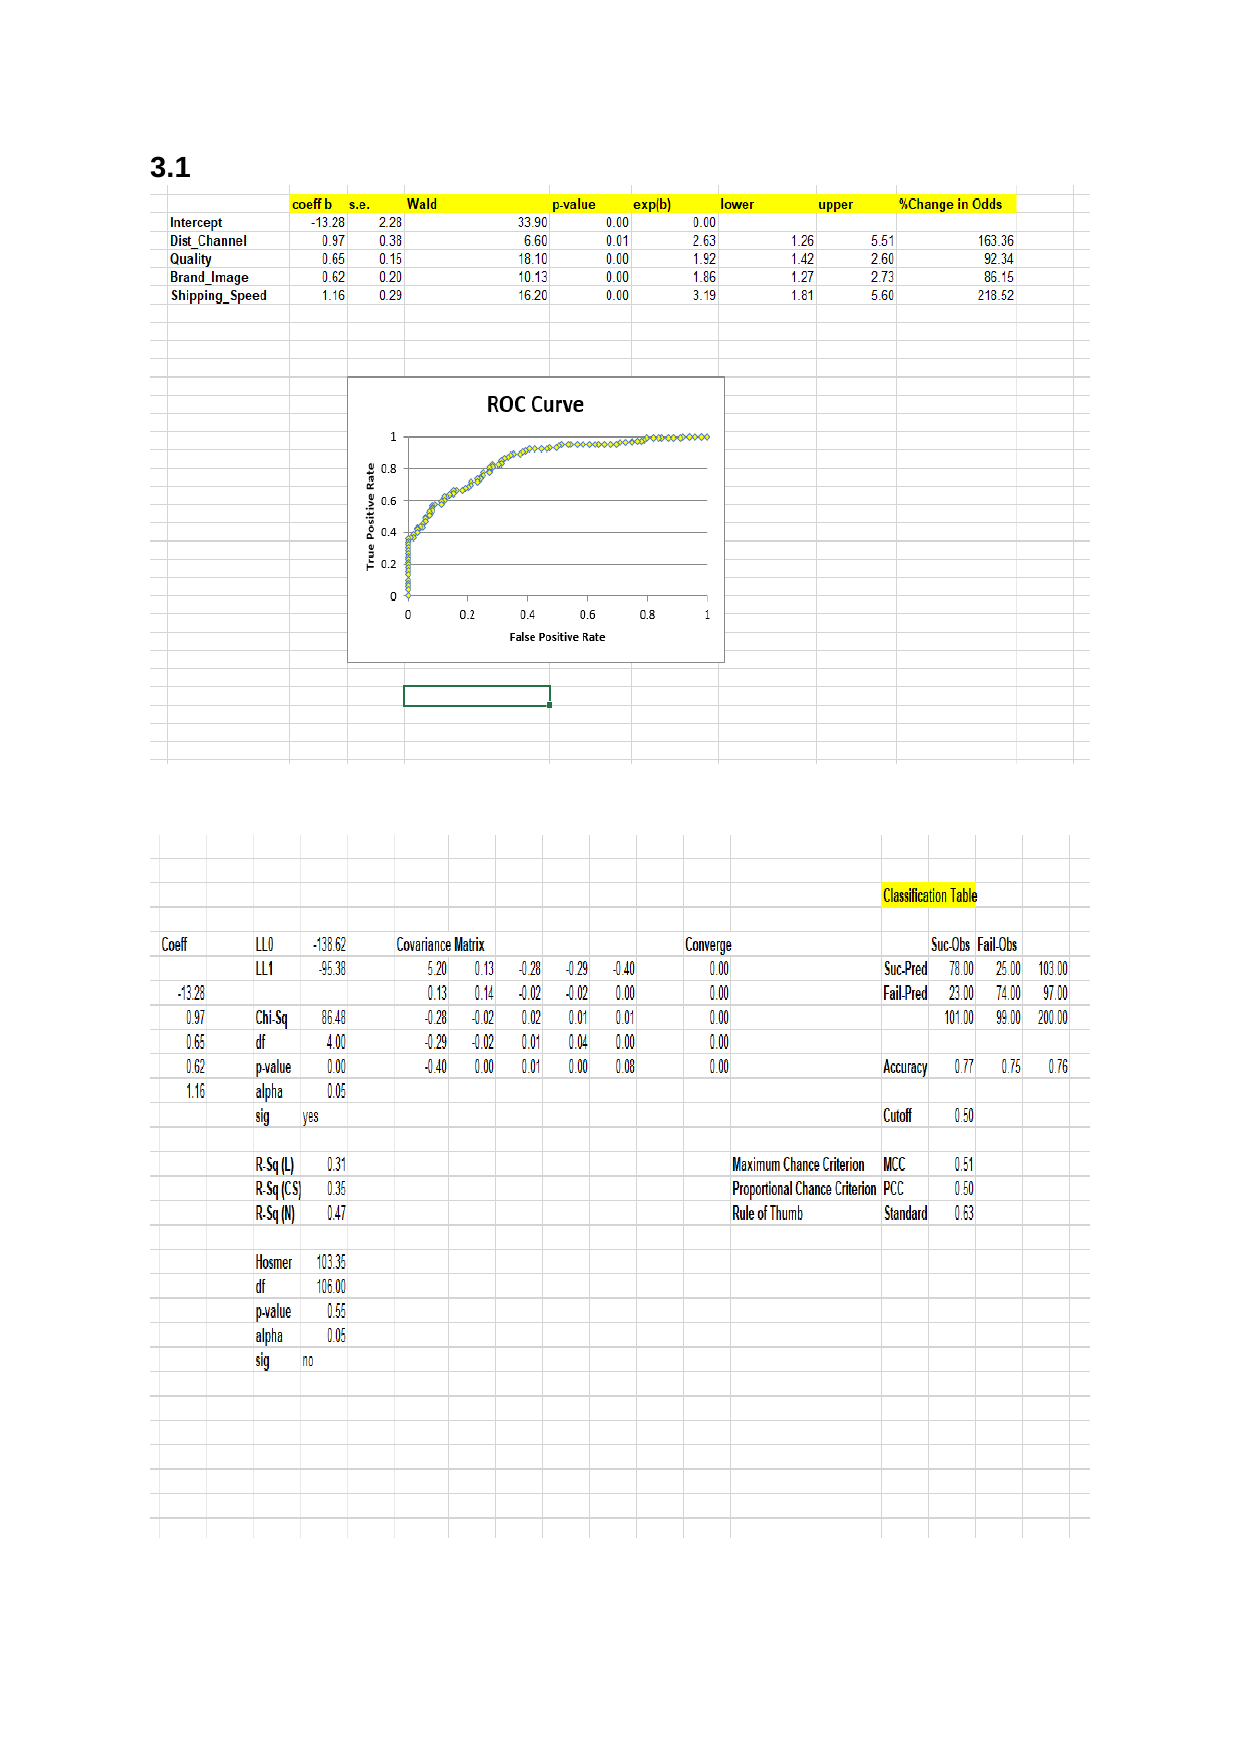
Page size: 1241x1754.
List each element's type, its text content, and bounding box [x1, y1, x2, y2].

picture [150, 835, 1090, 1538]
picture [150, 185, 1090, 764]
text 3.1 [150, 150, 1090, 185]
